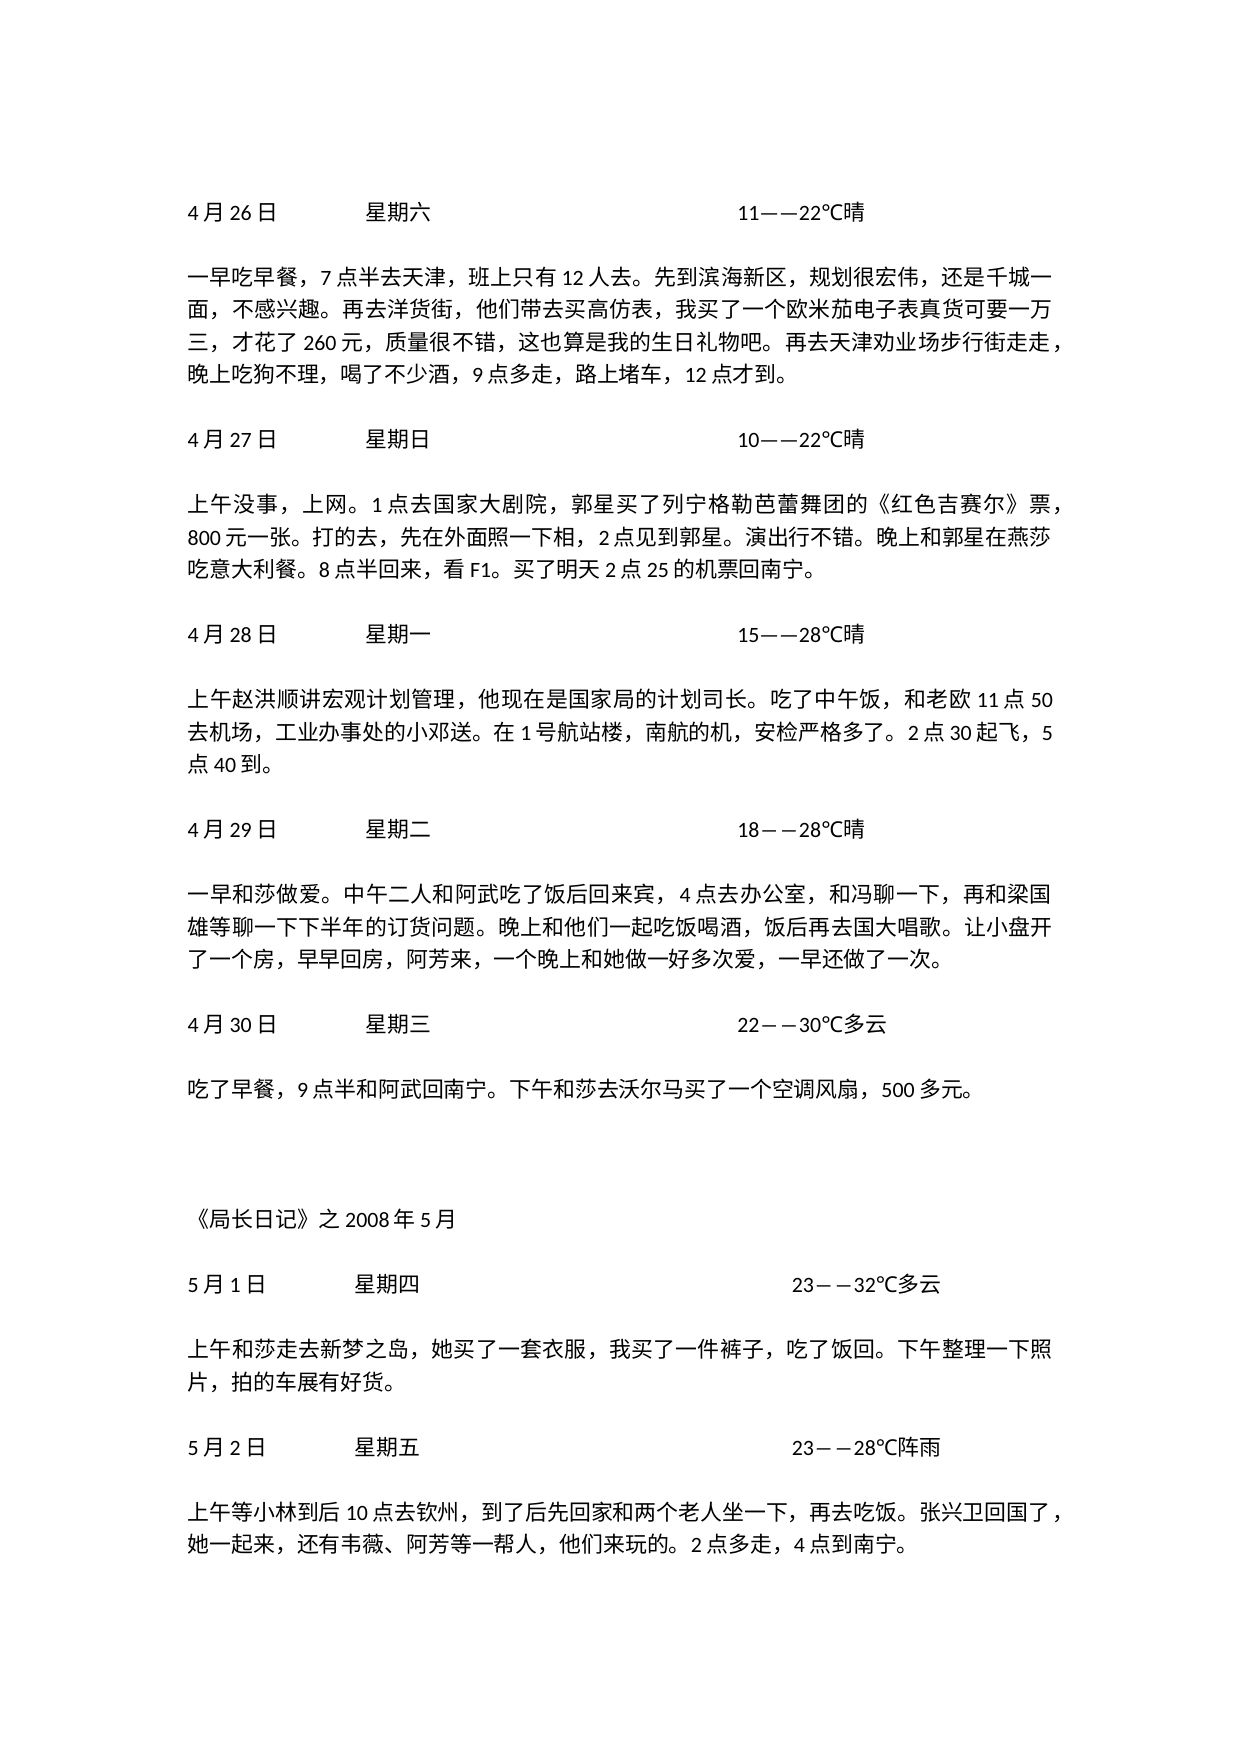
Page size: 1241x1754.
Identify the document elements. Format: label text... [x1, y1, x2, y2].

text 一早和莎做爱。中午二人和阿武吃了饭后回来宾，4点去办公室，和冯聊一下，再和梁国雄等聊一下下半年的订货问题。晚上和他们一起吃饭喝酒，饭后再去国大唱歌。让小盘开了一个房，早早回房，阿芳来，一个晚上和她做一好多次爱，一早还做了一次。 [187, 877, 1053, 974]
text 4月26日 星期六 11——22℃晴 [187, 194, 1053, 227]
text 上午没事，上网。1点去国家大剧院，郭星买了列宁格勒芭蕾舞团的《红色吉赛尔》票，800元一张。打的去，先在外面照一下相，2点见到郭星。演出行不错。晚上和郭星在燕莎吃意大利餐。8点半回来，看F1。买了明天2点25的机票回南宁。 [187, 487, 1053, 584]
text 4月30日 星期三 22――30℃多云 [187, 1007, 1053, 1039]
text 上午和莎走去新梦之岛，她买了一套衣服，我买了一件裤子，吃了饭回。下午整理一下照片，拍的车展有好货。 [187, 1332, 1053, 1397]
text 上午赵洪顺讲宏观计划管理，他现在是国家局的计划司长。吃了中午饭，和老欧11点50去机场，工业办事处的小邓送。在1号航站楼，南航的机，安检严格多了。2点30起飞，5点40到。 [187, 682, 1053, 779]
text 4月28日 星期一 15——28℃晴 [187, 617, 1053, 649]
text 《局长日记》之2008年5月 [187, 1202, 1053, 1234]
text 4月29日 星期二 18――28℃晴 [187, 812, 1053, 844]
text 5月1日 星期四 23――32℃多云 [187, 1267, 1053, 1299]
text 上午等小林到后10点去钦州，到了后先回家和两个老人坐一下，再去吃饭。张兴卫回国了，她一起来，还有韦薇、阿芳等一帮人，他们来玩的。2点多走，4点到南宁。 [187, 1494, 1053, 1559]
text 一早吃早餐，7点半去天津，班上只有12人去。先到滨海新区，规划很宏伟，还是千城一面，不感兴趣。再去洋货街，他们带去买高仿表，我买了一个欧米茄电子表真货可要一万三，才花了260元，质量很不错，这也算是我的生日礼物吧。再去天津劝业场步行街走走，晚上吃狗不理，喝了不少酒，9点多走，路上堵车，12点才到。 [187, 259, 1053, 389]
text 5月2日 星期五 23――28℃阵雨 [187, 1429, 1053, 1462]
text 吃了早餐，9点半和阿武回南宁。下午和莎去沃尔马买了一个空调风扇，500多元。 [187, 1072, 1053, 1104]
text 4月27日 星期日 10——22℃晴 [187, 422, 1053, 454]
